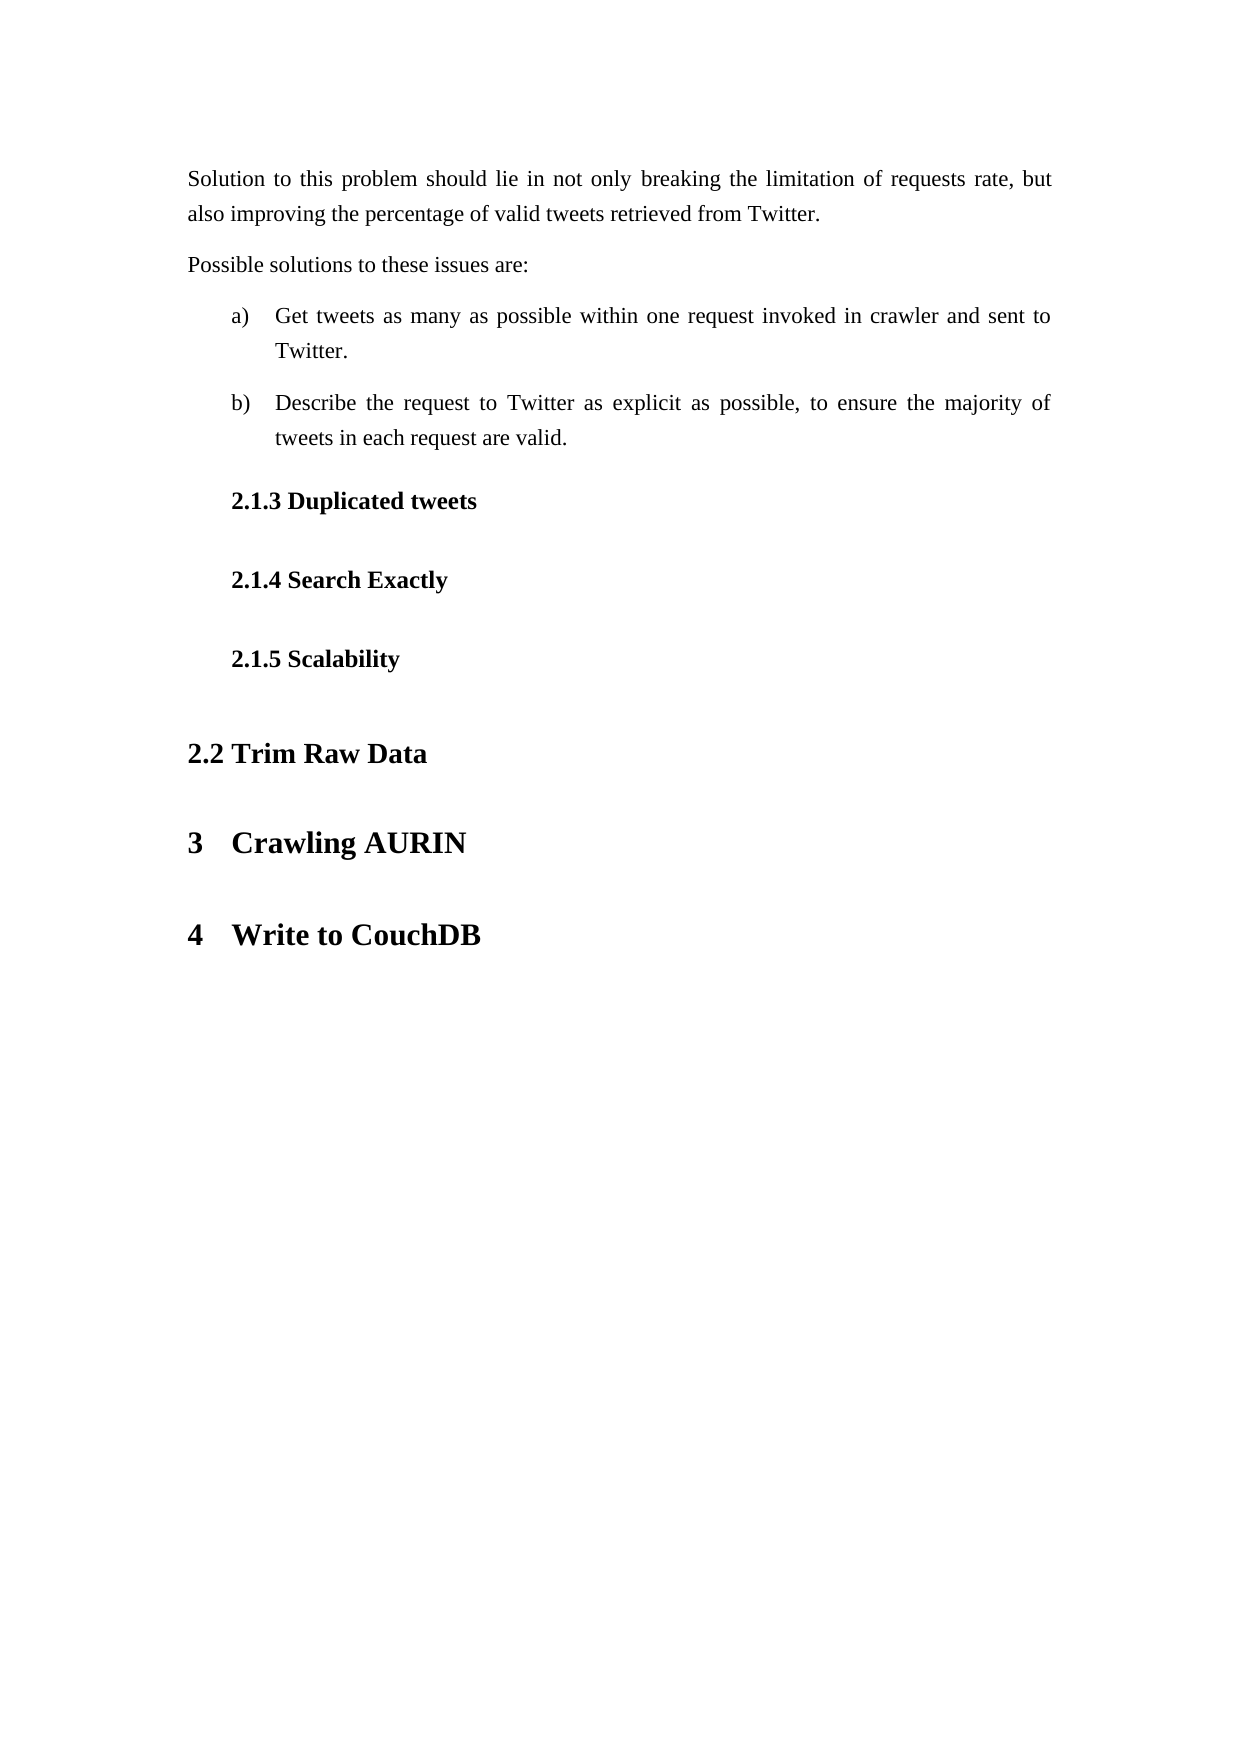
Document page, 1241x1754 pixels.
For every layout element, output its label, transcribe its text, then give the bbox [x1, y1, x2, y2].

text Possible solutions to these issues are: [187, 248, 1053, 281]
subtitle 2.1.5 Scalability [187, 642, 1053, 674]
subtitle 3 Crawling AURIN [187, 810, 1053, 875]
list Describe the request to Twitter as explicit as possible, to ensure the majority of tweets in each request are valid. [231, 386, 1053, 453]
text Solution to this problem should lie in not only breaking the limitation of requests rate, but also improving the percentage of valid tweets retrieved from Twitter. [187, 162, 1053, 229]
subtitle 2.2 Trim Raw Data [187, 721, 1053, 786]
subtitle 2.1.4 Search Exactly [187, 563, 1053, 596]
subtitle 4 Write to CouchDB [187, 901, 1053, 966]
list Get tweets as many as possible within one request invoked in crawler and sent to Twitter. [231, 299, 1053, 367]
subtitle 2.1.3 Duplicated tweets [187, 484, 1053, 517]
